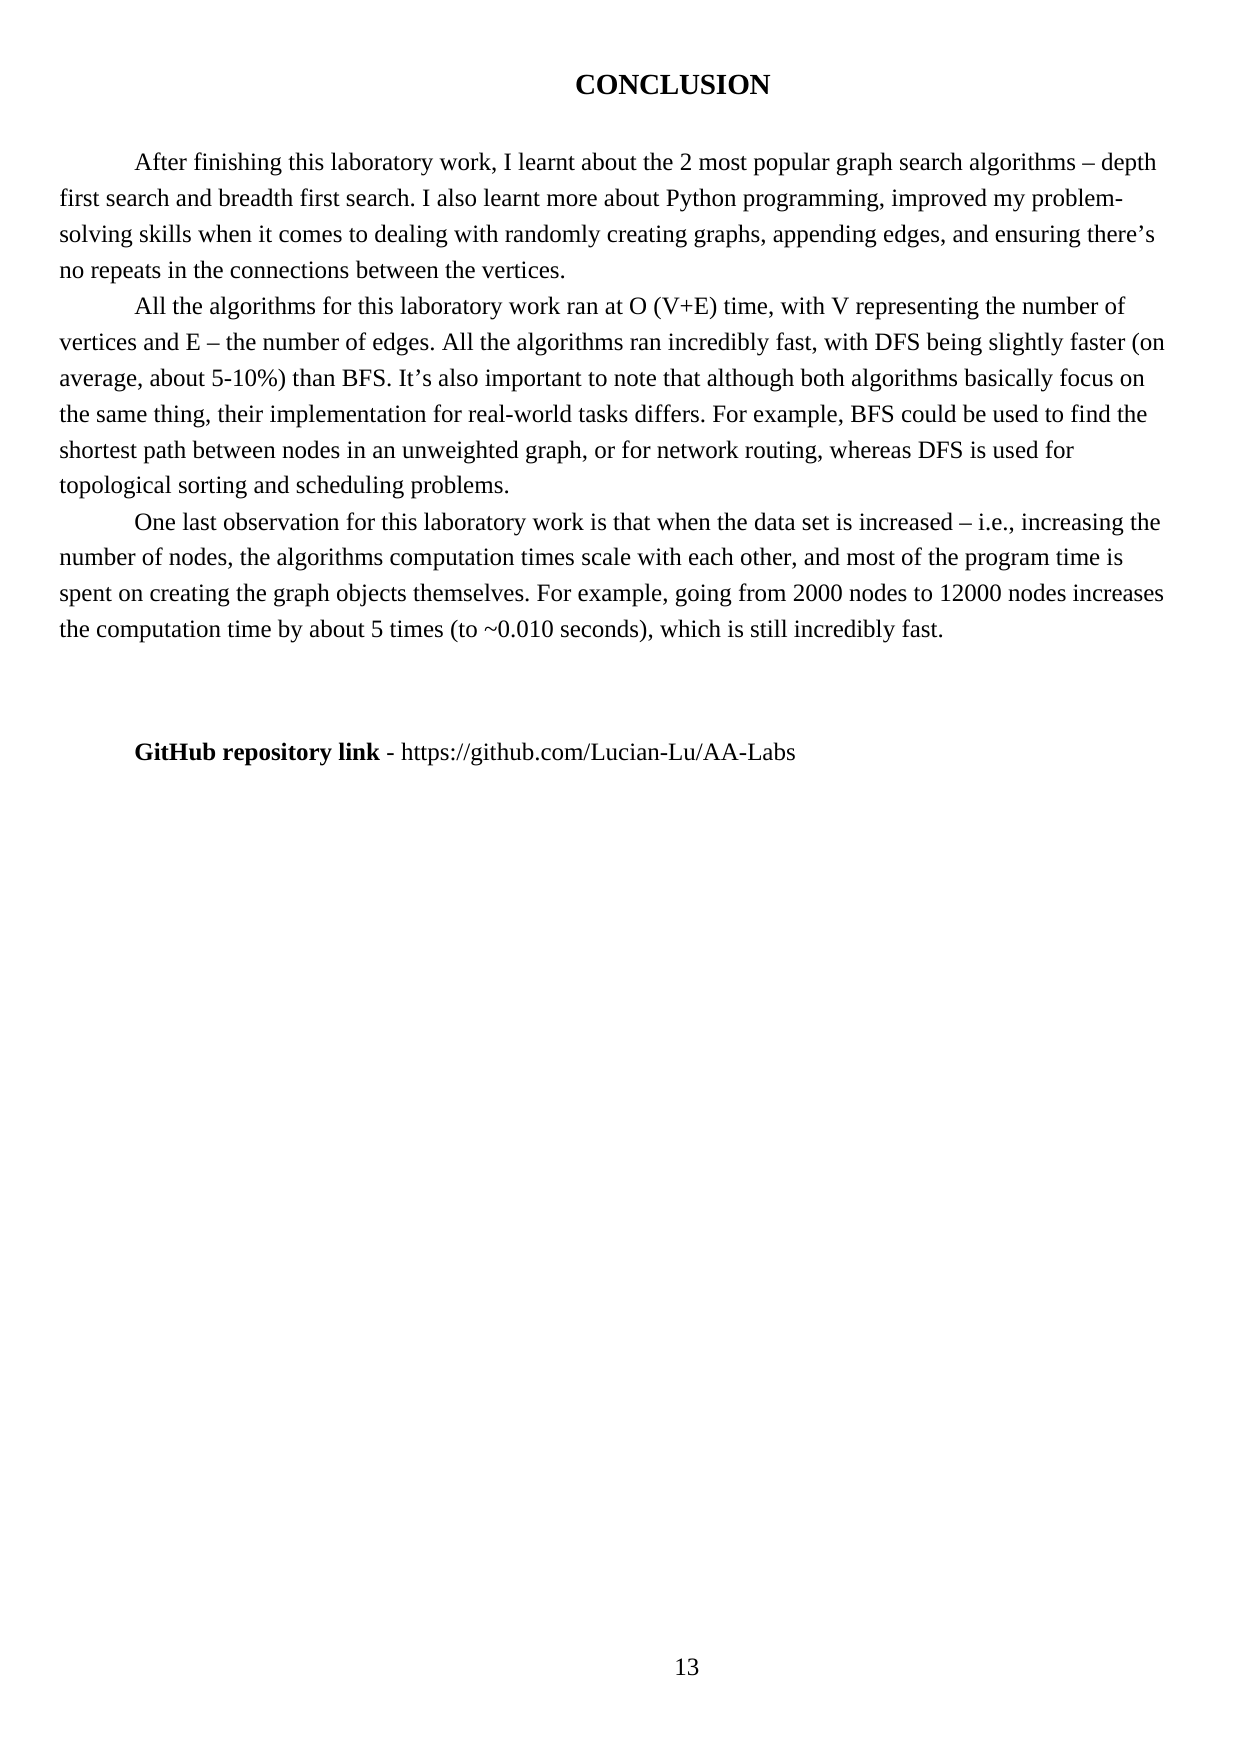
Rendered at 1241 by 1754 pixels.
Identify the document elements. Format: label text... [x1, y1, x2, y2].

text One last observation for this laboratory work is that when the data set is increased – i.e., increasing the number of nodes, the algorithms computation times scale with each other, and most of the program time is spent on creating the graph objects themselves. For example, going from 2000 nodes to 12000 nodes increases the computation time by about 5 times (to ~0.010 seconds), which is still incredibly fast. [59, 507, 1181, 643]
text GitHub repository link - https://github.com/Lucian-Lu/AA-Labs [59, 737, 1181, 766]
text All the algorithms for this laboratory work ran at O (V+E) time, with V representing the number of vertices and E – the number of edges. All the algorithms ran incredibly fast, with DFS being slightly faster (on average, about 5-10%) than BFS. It’s also important to note that although both algorithms basically focus on the same thing, their implementation for real-world tasks differs. For example, BFS could be used to find the shortest path between nodes in an unweighted graph, or for network routing, whereas DFS is used for topological sorting and scheduling problems. [59, 291, 1181, 499]
text After finishing this laboratory work, I learnt about the 2 most popular graph search algorithms – depth first search and breadth first search. I also learnt more about Python programming, improved my problem-solving skills when it comes to dealing with randomly creating graphs, appending edges, and ensuring there’s no repeats in the connections between the vertices. [59, 147, 1181, 284]
subtitle CONCLUSION [164, 67, 1181, 100]
